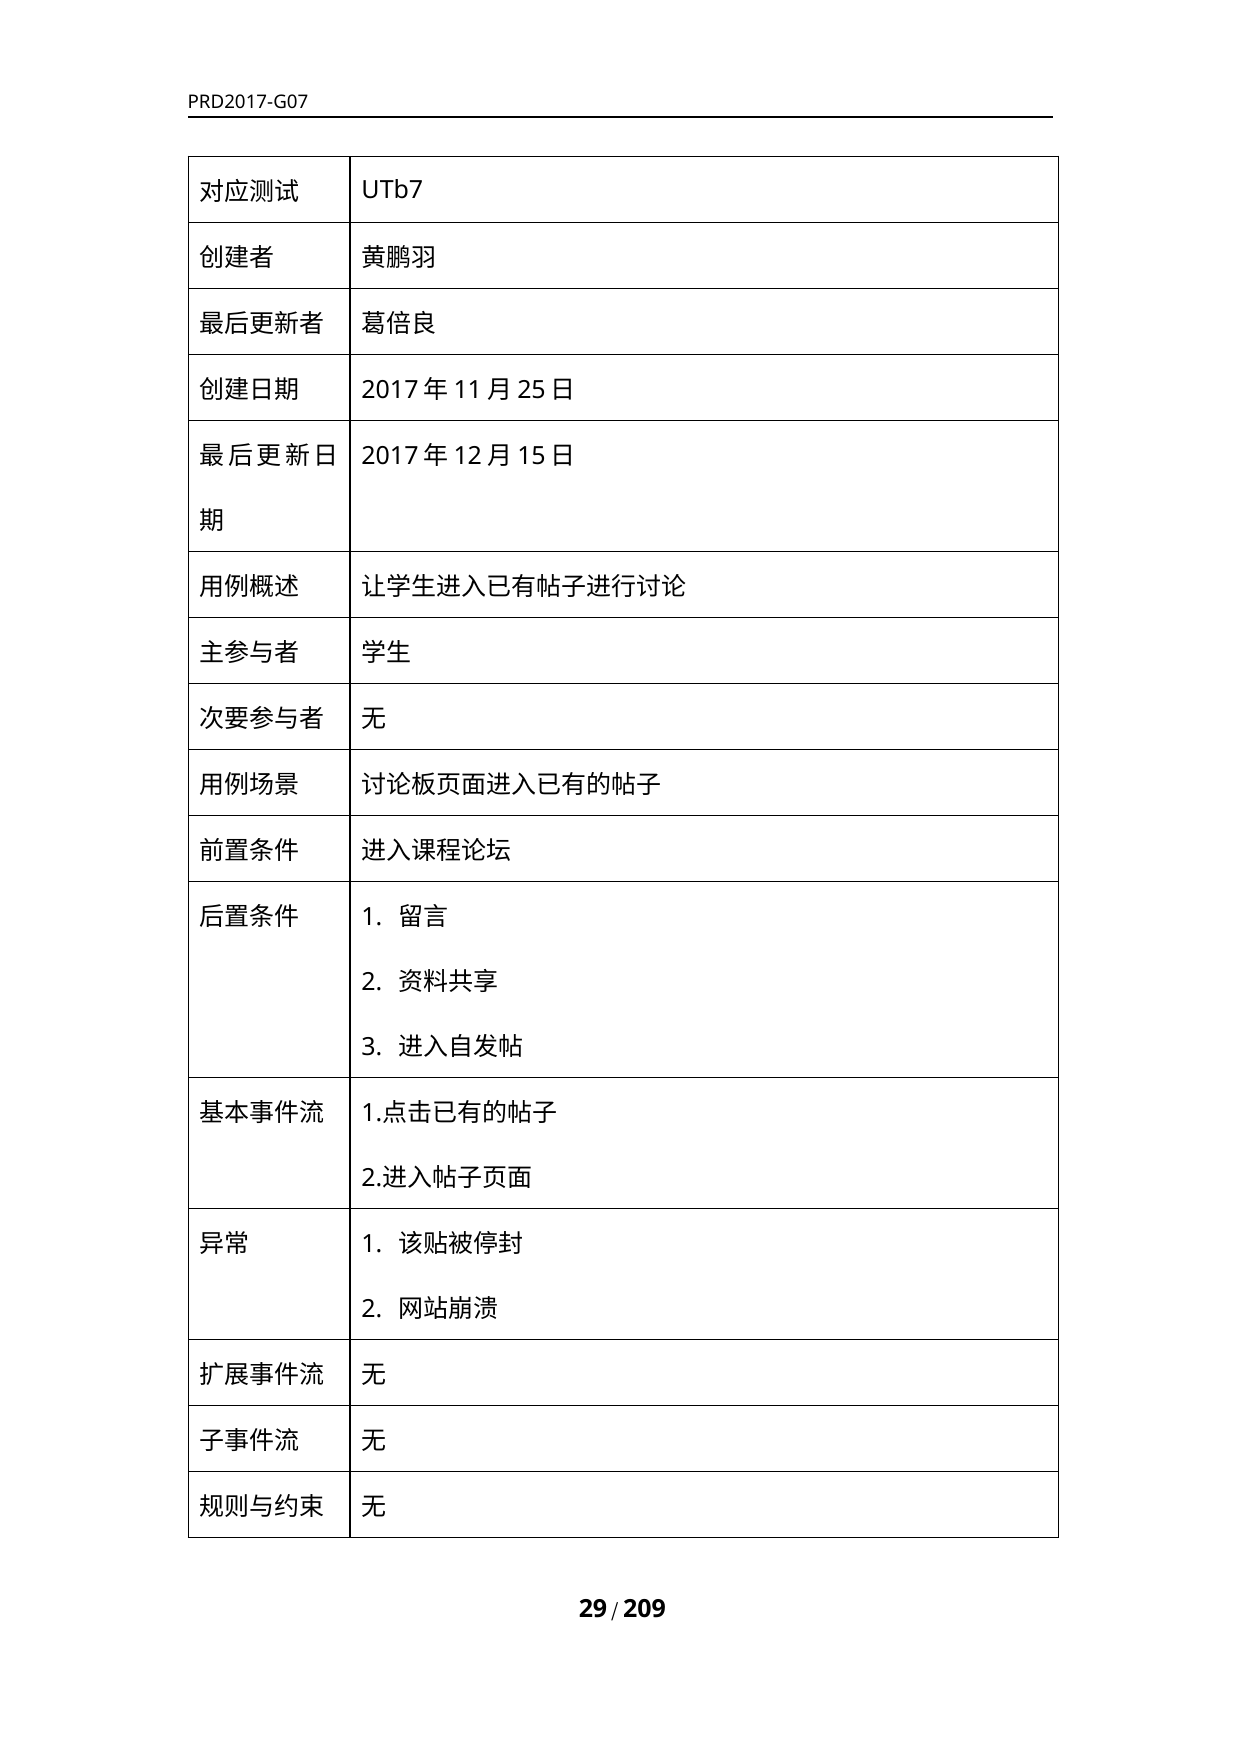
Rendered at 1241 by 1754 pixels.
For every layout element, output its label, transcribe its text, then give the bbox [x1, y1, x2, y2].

table_cell 主参与者 [189, 618, 349, 683]
table_cell 后置条件 [189, 882, 349, 1077]
table_cell 无 [351, 1472, 1058, 1537]
table_cell 对应测试 [189, 157, 349, 222]
table_cell 2017年12月15日 [351, 421, 1058, 551]
table_cell 基本事件流 [189, 1078, 349, 1208]
table_cell 进入课程论坛 [351, 816, 1058, 881]
table_cell 创建者 [189, 223, 349, 288]
table_cell 该贴被停封 网站崩溃 [351, 1209, 1058, 1339]
table_cell 黄鹏羽 [351, 223, 1058, 288]
table_cell 葛倍良 [351, 289, 1058, 354]
table_cell 前置条件 [189, 816, 349, 881]
table_cell 扩展事件流 [189, 1340, 349, 1405]
table_cell 留言 资料共享 进入自发帖 [351, 882, 1058, 1077]
table_cell 2017年11月25日 [351, 355, 1058, 420]
table_cell 最后更新日期 [189, 421, 349, 551]
table_cell 用例场景 [189, 750, 349, 815]
table_cell 讨论板页面进入已有的帖子 [351, 750, 1058, 815]
table_cell 异常 [189, 1209, 349, 1339]
table_cell 规则与约束 [189, 1472, 349, 1537]
table_cell 学生 [351, 618, 1058, 683]
table_cell 用例概述 [189, 552, 349, 617]
table_cell 无 [351, 1406, 1058, 1471]
table_cell 无 [351, 1340, 1058, 1405]
table_cell 无 [351, 684, 1058, 749]
table_cell 子事件流 [189, 1406, 349, 1471]
table_cell 让学生进入已有帖子进行讨论 [351, 552, 1058, 617]
table_cell 1.点击已有的帖子 2.进入帖子页面 [351, 1078, 1058, 1208]
table_cell 次要参与者 [189, 684, 349, 749]
table_cell UTb7 [351, 157, 1058, 222]
table_cell 创建日期 [189, 355, 349, 420]
table_cell 最后更新者 [189, 289, 349, 354]
